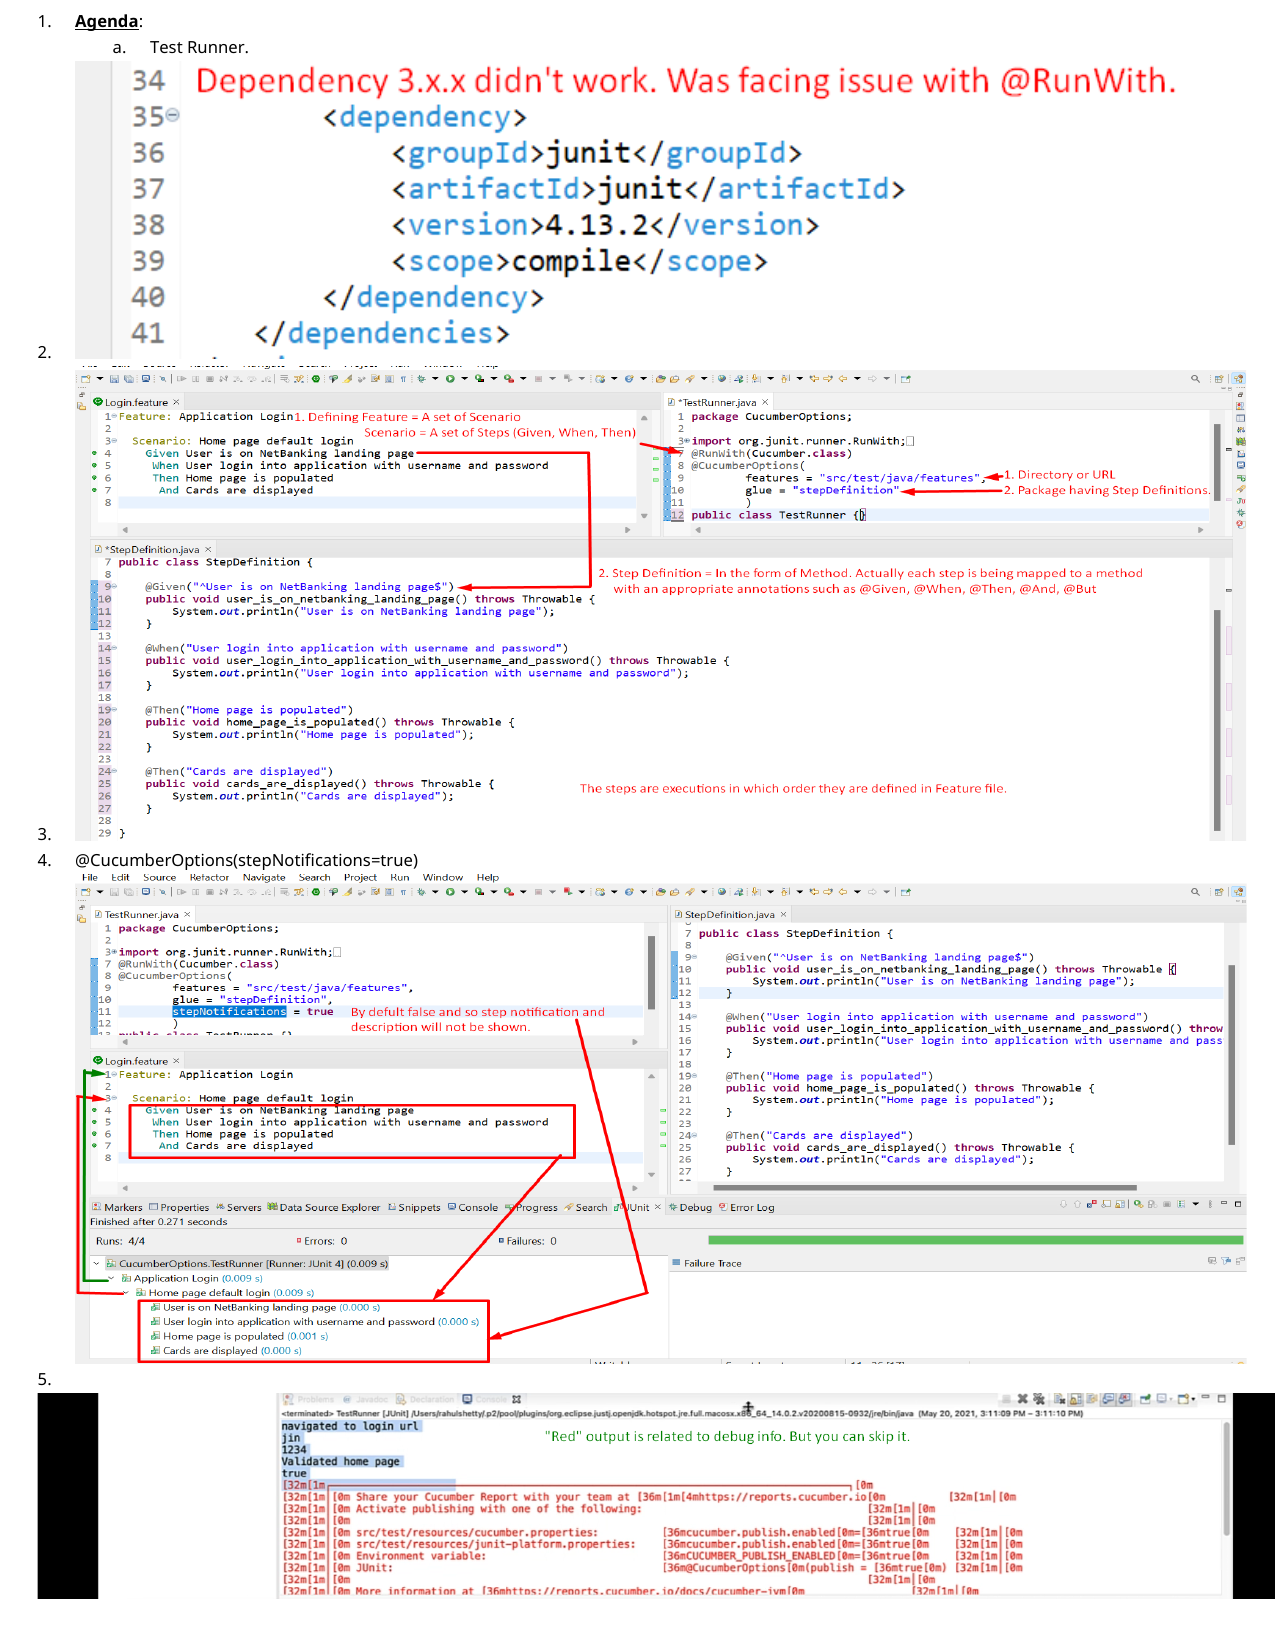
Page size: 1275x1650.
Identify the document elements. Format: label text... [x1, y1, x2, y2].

picture [75, 874, 1247, 1364]
picture [75, 61, 1214, 359]
list Test Runner. [112, 35, 1255, 58]
picture [37, 1393, 1275, 1599]
picture [75, 366, 1247, 841]
list Agenda: [37, 9, 1255, 32]
